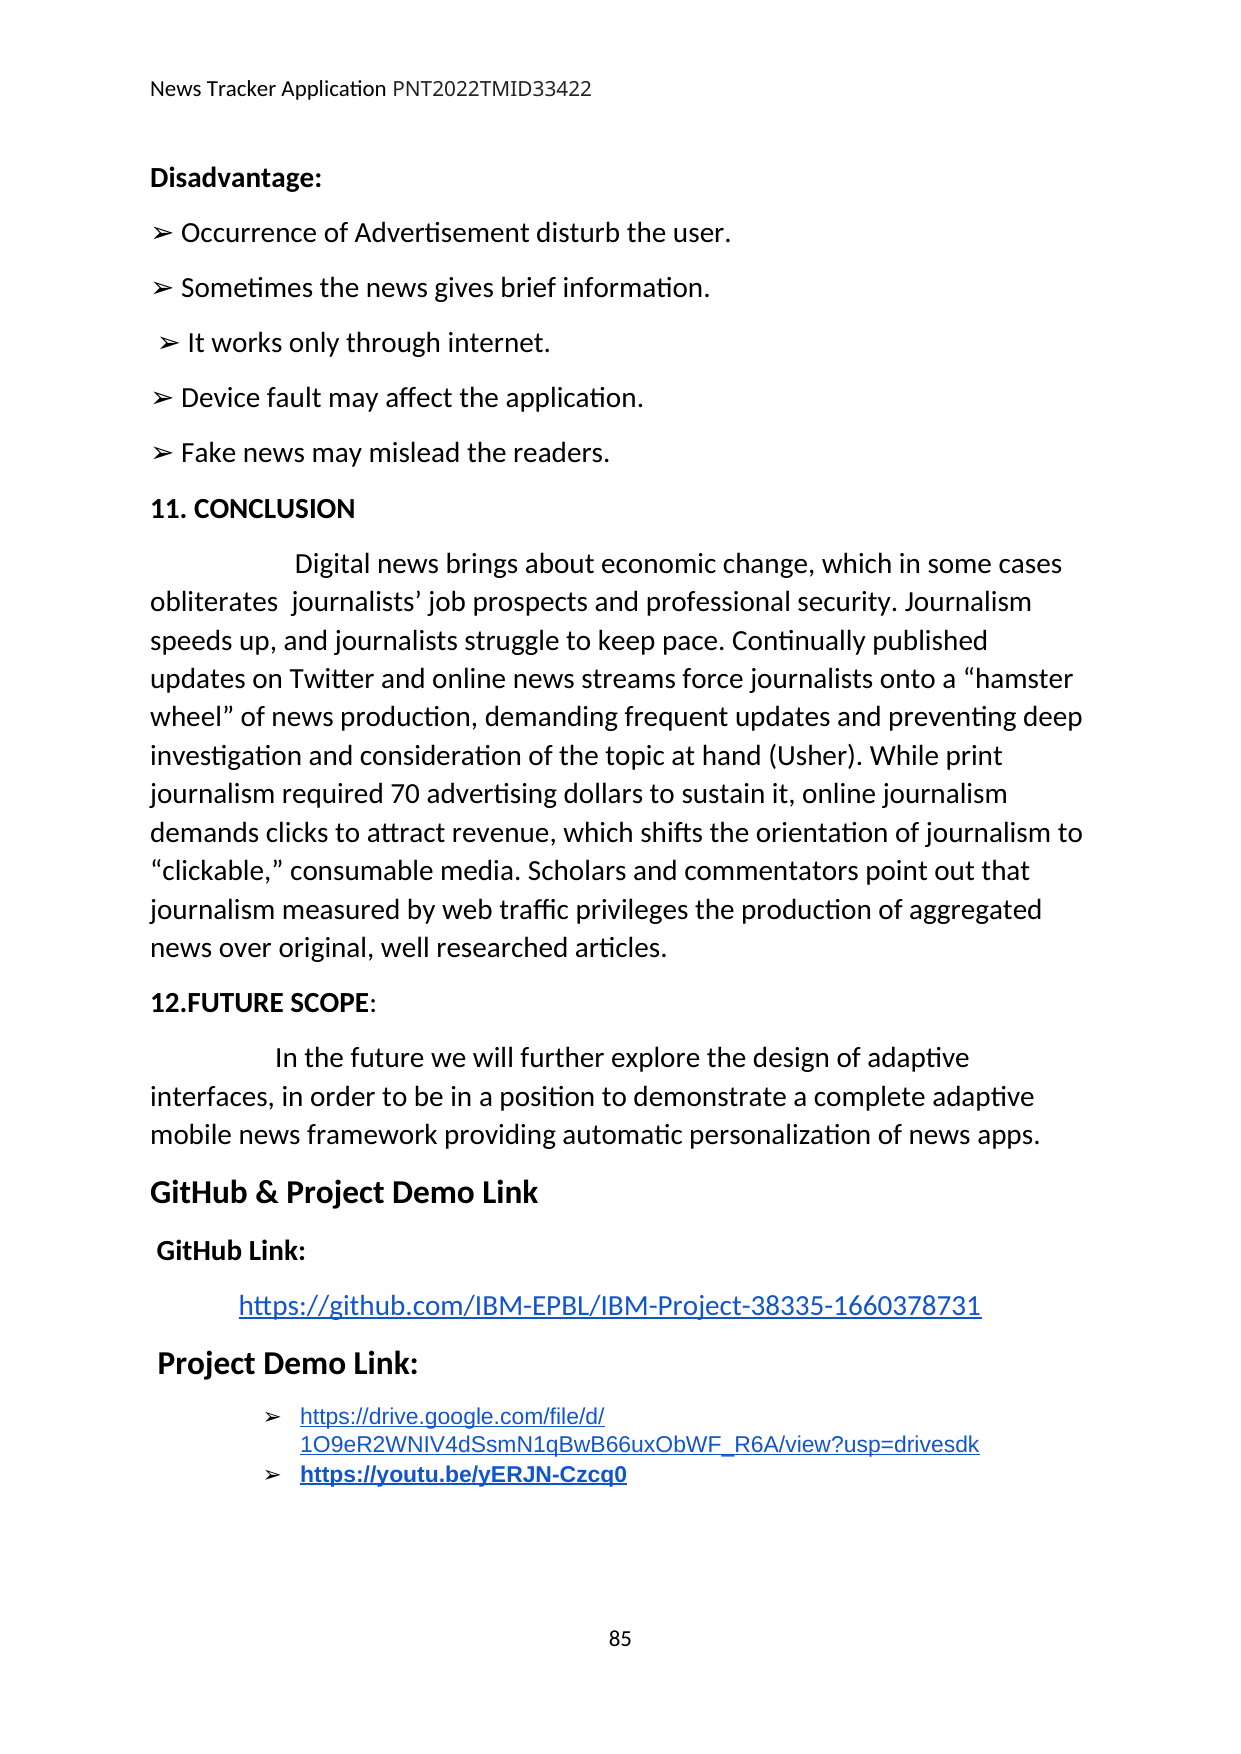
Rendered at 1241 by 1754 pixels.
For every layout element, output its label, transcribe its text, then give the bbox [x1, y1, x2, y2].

text ➢ Device fault may affect the application. [150, 379, 1090, 415]
text https://github.com/IBM-EPBL/IBM-Project-38335-1660378731 [150, 1287, 1090, 1323]
list https://drive.google.com/file/d/1O9eR2WNIV4dSsmN1qBwB66uxObWF_R6A/view?usp=drivesdk [262, 1403, 1090, 1458]
text ➢ It works only through internet. [150, 324, 1090, 360]
text In the future we will further explore the design of adaptive interfaces, in order to be in a position to demonstrate a complete adaptive mobile news framework providing automatic personalization of news apps. [150, 1039, 1090, 1152]
text Project Demo Link: [150, 1342, 1090, 1383]
text 12.FUTURE SCOPE: [150, 984, 1090, 1020]
text Digital news brings about economic change, which in some cases obliterates journalists’ job prospects and professional security. Journalism speeds up, and journalists struggle to keep pace. Continually published updates on Twitter and online news streams force journalists onto a “hamster wheel” of news production, demanding frequent updates and preventing deep investigation and consideration of the topic at hand (Usher). While print journalism required 70 advertising dollars to sustain it, online journalism demands clicks to attract revenue, which shifts the orientation of journalism to “clickable,” consumable media. Scholars and commentators point out that journalism measured by web traffic privileges the production of aggregated news over original, well researched articles. [150, 545, 1090, 965]
text Disadvantage: [150, 159, 1090, 195]
text ➢ Fake news may mislead the readers. [150, 434, 1090, 470]
text GitHub & Project Demo Link [150, 1171, 1090, 1212]
text GitHub Link: [150, 1232, 1090, 1268]
text 11. CONCLUSION [150, 490, 1090, 525]
text ➢ Sometimes the news gives brief information. [150, 269, 1090, 305]
list https://youtu.be/yERJN-Czcq0 [262, 1460, 1090, 1488]
text ➢ Occurrence of Advertisement disturb the user. [150, 214, 1090, 250]
